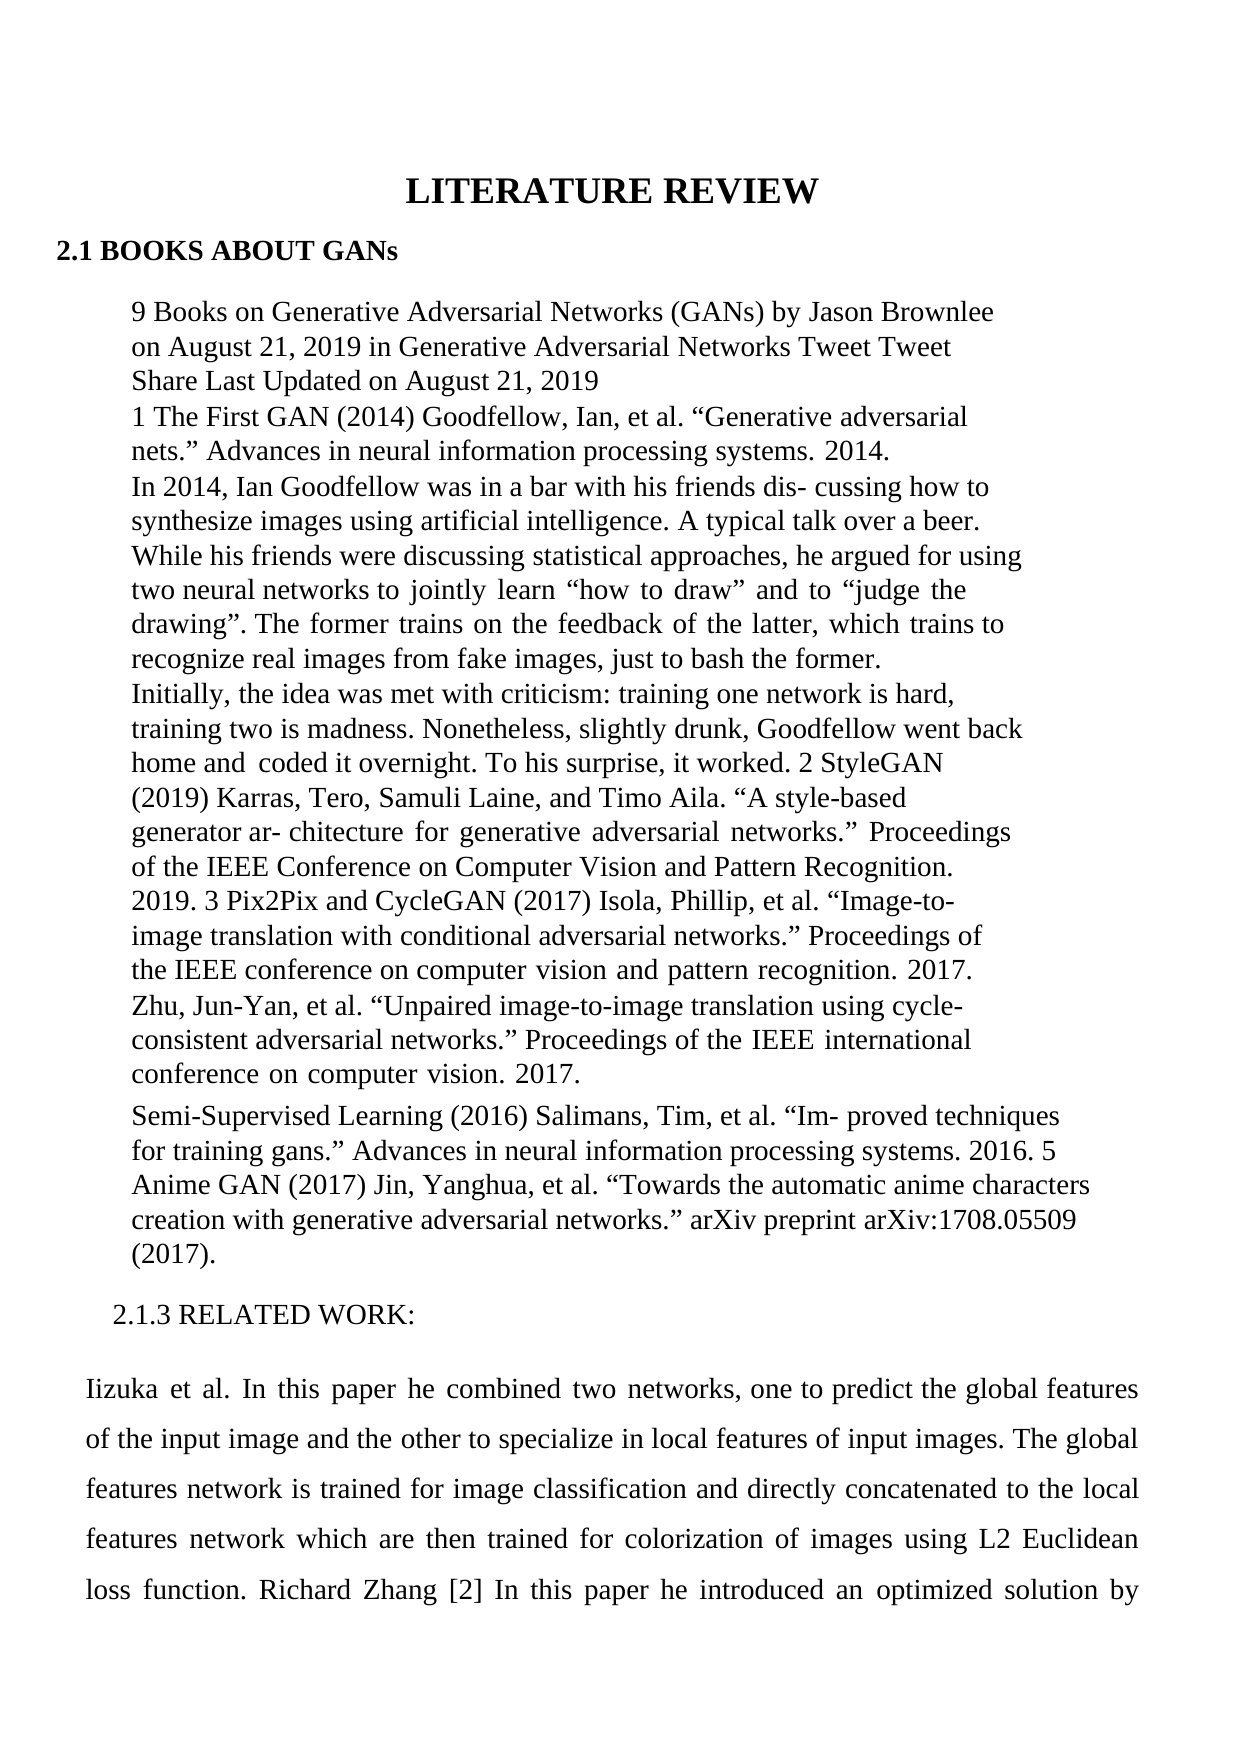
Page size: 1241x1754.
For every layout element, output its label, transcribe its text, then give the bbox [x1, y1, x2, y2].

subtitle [85, 1371, 1139, 1606]
text In 2014, Ian Goodfellow was in a bar with his friends dis- cussing how to synthesize images using artificial intelligence. A typical talk over a beer. While his friends were discussing statistical approaches, he argued for using two neural networks to jointly learn “how to draw” and to “judge the drawing”. The former trains on the feedback of the latter, which trains to recognize real images from fake images, just to bash the former. [131, 469, 1024, 674]
subtitle LITERATURE REVIEW [85, 168, 1139, 211]
text Zhu, Jun-Yan, et al. “Unpaired image-to-image translation using cycle-consistent adversarial networks.” Proceedings of the IEEE international conference on computer vision. 2017. [131, 988, 1024, 1090]
text Semi-Supervised Learning (2016) Salimans, Tim, et al. “Im- proved techniques for training gans.” Advances in neural information processing systems. 2016. 5 Anime GAN (2017) Jin, Yanghua, et al. “Towards the automatic anime characters creation with generative adversarial networks.” arXiv preprint arXiv:1708.05509 (2017). [131, 1098, 1099, 1270]
text 9 Books on Generative Adversarial Networks (GANs) by Jason Brownlee on August 21, 2019 in Generative Adversarial Networks Tweet Tweet Share Last Updated on August 21, 2019 [131, 294, 1024, 397]
list 2.1 BOOKS ABOUT GANs [56, 233, 1143, 267]
text Initially, the idea was met with criticism: training one network is hard, training two is madness. Nonetheless, slightly drunk, Goodfellow went back home and coded it overnight. To his surprise, it worked. 2 StyleGAN (2019) Karras, Tero, Samuli Laine, and Timo Aila. “A style-based generator ar- chitecture for generative adversarial networks.” Proceedings of the IEEE Conference on Computer Vision and Pattern Recognition. 2019. 3 Pix2Pix and CycleGAN (2017) Isola, Phillip, et al. “Image-to-image translation with conditional adversarial networks.” Proceedings of the IEEE conference on computer vision and pattern recognition. 2017. [131, 676, 1024, 986]
text 1 The First GAN (2014) Goodfellow, Ian, et al. “Generative adversarial nets.” Advances in neural information processing systems. 2014. [131, 399, 1024, 467]
text 2.1.3 RELATED WORK: [112, 1297, 1037, 1331]
